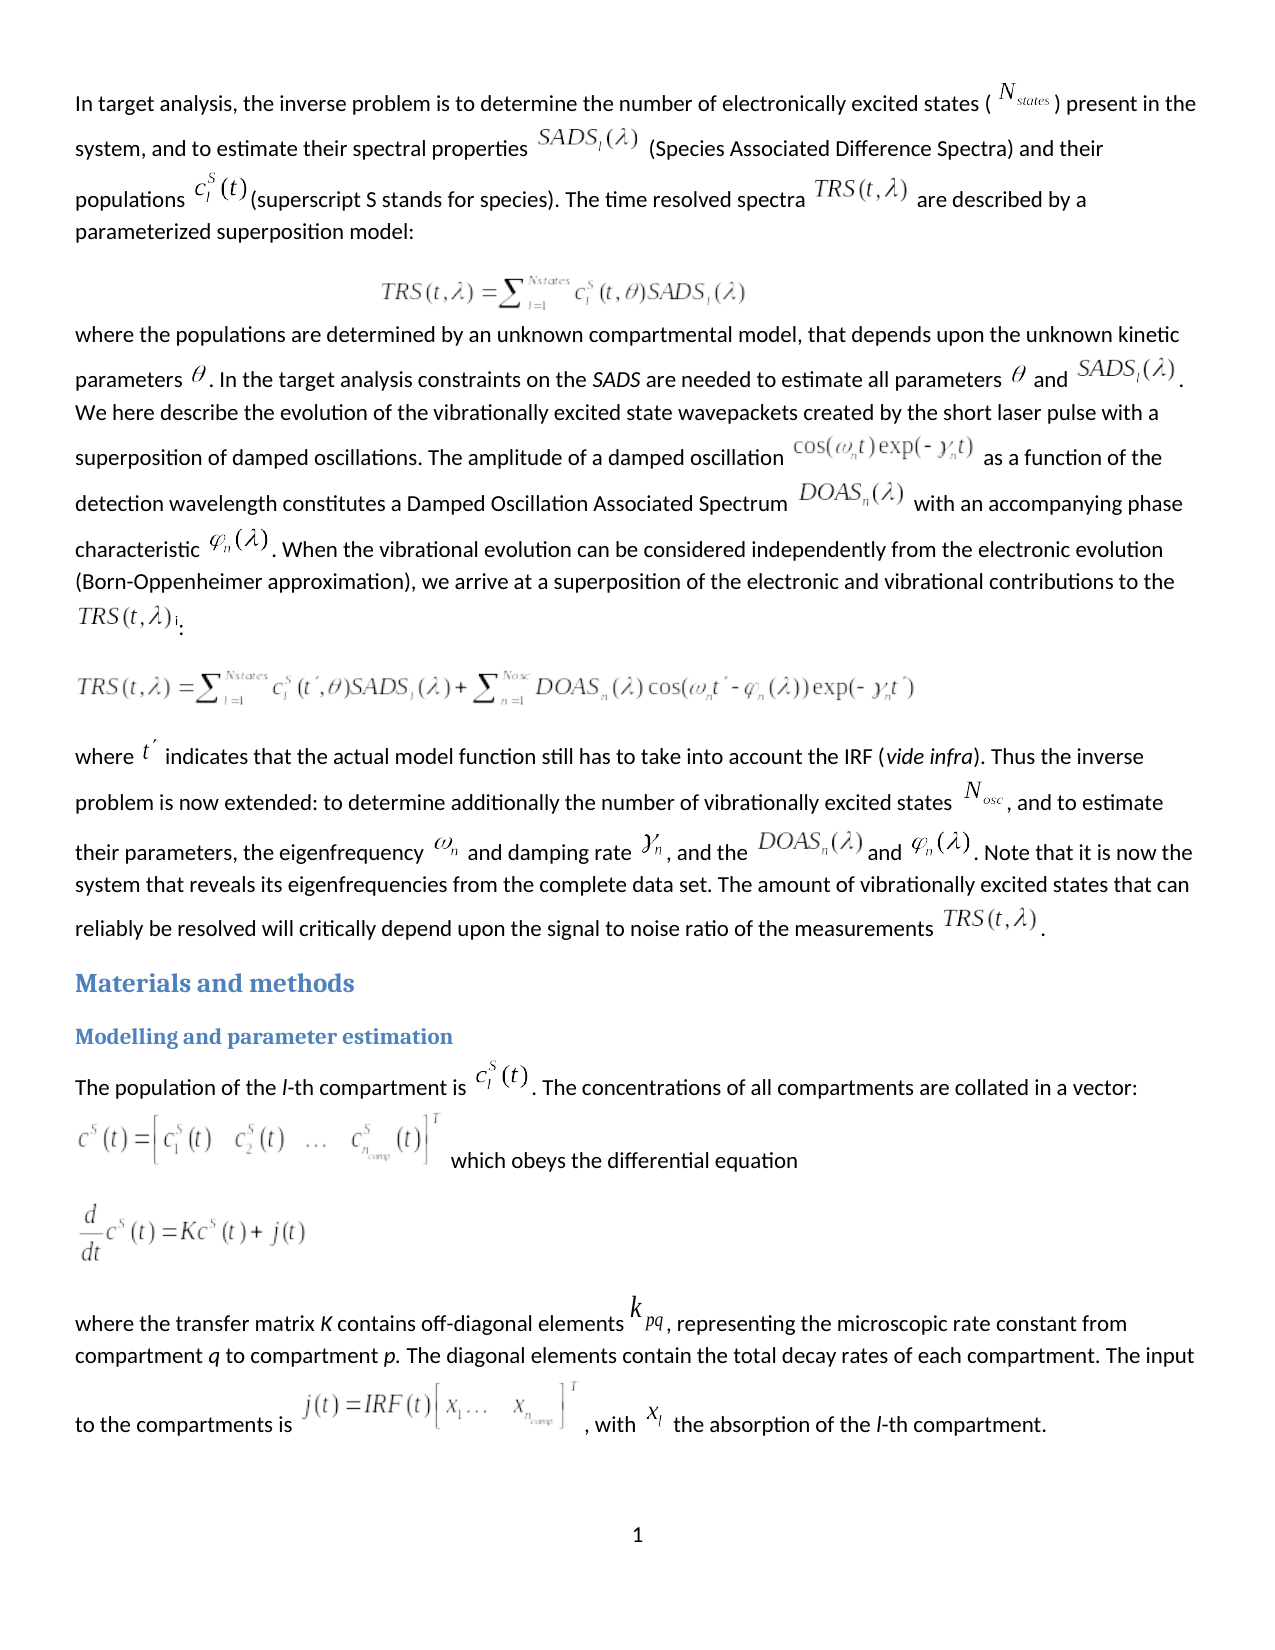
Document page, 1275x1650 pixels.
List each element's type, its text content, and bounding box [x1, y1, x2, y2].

subtitle Materials and methods [75, 968, 1200, 999]
text In target analysis, the inverse problem is to determine the number of electronically excited states () present in the system, and to estimate their spectral properties (Species Associated Difference Spectra) and their populations (superscript S stands for species). The time resolved spectra are described by a parameterized superposition model: [75, 75, 1200, 245]
text where the populations are determined by an unknown compartmental model, that depends upon the unknown kinetic parameters . In the target analysis constraints on the SADS are needed to estimate all parameters and . We here describe the evolution of the vibrationally excited state wavepackets created by the short laser pulse with a superposition of damped oscillations. The amplitude of a damped oscillation as a function of the detection wavelength constitutes a Damped Oscillation Associated Spectrum with an accompanying phase characteristic . When the vibrational evolution can be considered independently from the electronic evolution (Born-Oppenheimer approximation), we arrive at a superposition of the electronic and vibrational contributions to the : [75, 320, 1200, 641]
text The population of the l-th compartment is . The concentrations of all compartments are collated in a vector: which obeys the differential equation [75, 1054, 1200, 1175]
text where the transfer matrix K contains off-diagonal elements , representing the microscopic rate constant from compartment q to compartment p. The diagonal elements contain the total decay rates of each compartment. The input to the compartments is , with the absorption of the l-th compartment. [75, 1290, 1200, 1438]
subtitle Modelling and parameter estimation [75, 1024, 1200, 1051]
text where indicates that the actual model function still has to take into account the IRF (vide infra). Thus the inverse problem is now extended: to determine additionally the number of vibrationally excited states , and to estimate their parameters, the eigenfrequency and damping rate , and the and . Note that it is now the system that reveals its eigenfrequencies from the complete data set. The amount of vibrationally excited states that can reliably be resolved will critically depend upon the signal to noise ratio of the measurements . [75, 736, 1200, 943]
